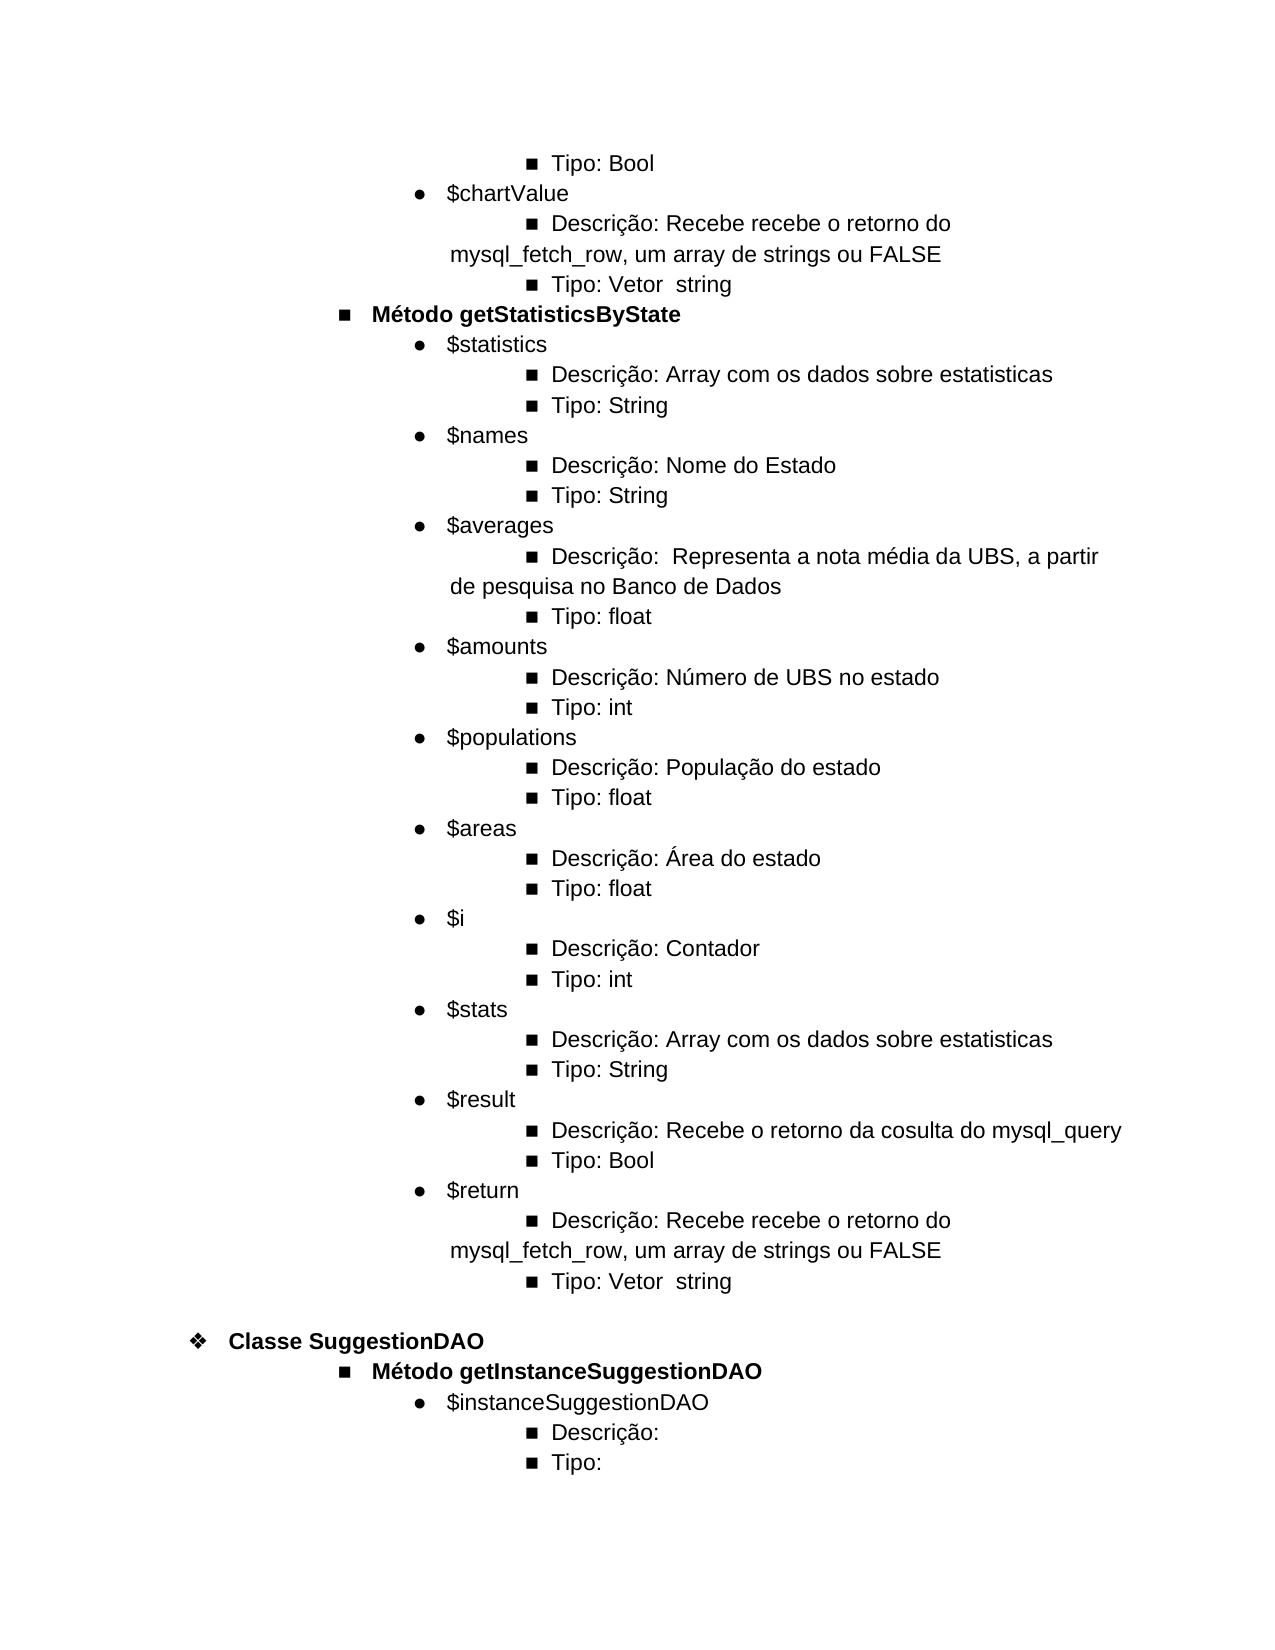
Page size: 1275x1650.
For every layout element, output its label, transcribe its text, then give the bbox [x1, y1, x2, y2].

text ■ Tipo: int [450, 966, 1125, 992]
text ● $names [413, 422, 1125, 448]
text ■ Descrição: Array com os dados sobre estatisticas [450, 1026, 1125, 1052]
text ■ Tipo: Bool [450, 150, 1125, 176]
text ■ Descrição: Recebe o retorno da cosulta do mysql_query [450, 1117, 1125, 1143]
text ■ Método getStatisticsByState [338, 301, 1125, 327]
text ■ Descrição: Contador [450, 935, 1125, 962]
text ● $instanceSuggestionDAO [413, 1388, 1125, 1415]
text ● $result [413, 1086, 1125, 1113]
text ■ Tipo: [450, 1449, 1125, 1475]
text ● $i [413, 905, 1125, 932]
text ■ Tipo: float [450, 784, 1125, 811]
text ■ Tipo: float [450, 875, 1125, 901]
text ■ Descrição: Área do estado [450, 845, 1125, 871]
text ■ Descrição: Array com os dados sobre estatisticas [450, 361, 1125, 388]
text ■ Tipo: String [450, 482, 1125, 509]
text ■ Descrição: Recebe recebe o retorno do mysql_fetch_row, um array de strings ou FALSE [450, 210, 1125, 267]
text ■ Tipo: float [450, 603, 1125, 629]
text ■ Tipo: Vetor string [450, 271, 1125, 297]
text ■ Método getInstanceSuggestionDAO [338, 1358, 1125, 1385]
text ■ Tipo: int [450, 694, 1125, 720]
text ● $averages [413, 512, 1125, 539]
text ● $areas [413, 814, 1125, 841]
text ● $chartValue [413, 180, 1125, 207]
text ■ Tipo: String [450, 1056, 1125, 1083]
text ■ Descrição: População do estado [450, 754, 1125, 781]
text ■ Descrição: Nome do Estado [450, 452, 1125, 478]
text ● $stats [413, 996, 1125, 1022]
text ● $return [413, 1177, 1125, 1203]
text ● $amounts [413, 633, 1125, 660]
text ● $populations [413, 724, 1125, 750]
text ❖ Classe SuggestionDAO [188, 1328, 1125, 1354]
text ■ Tipo: Vetor string [450, 1268, 1125, 1294]
text ■ Tipo: Bool [450, 1147, 1125, 1173]
text ■ Descrição: Número de UBS no estado [450, 663, 1125, 690]
text ■ Descrição: [450, 1419, 1125, 1445]
text ● $statistics [413, 331, 1125, 358]
text ■ Tipo: String [450, 392, 1125, 418]
text ■ Descrição: Recebe recebe o retorno do mysql_fetch_row, um array de strings ou FALSE [450, 1207, 1125, 1264]
text ■ Descrição: Representa a nota média da UBS, a partir de pesquisa no Banco de Dados [450, 543, 1125, 599]
